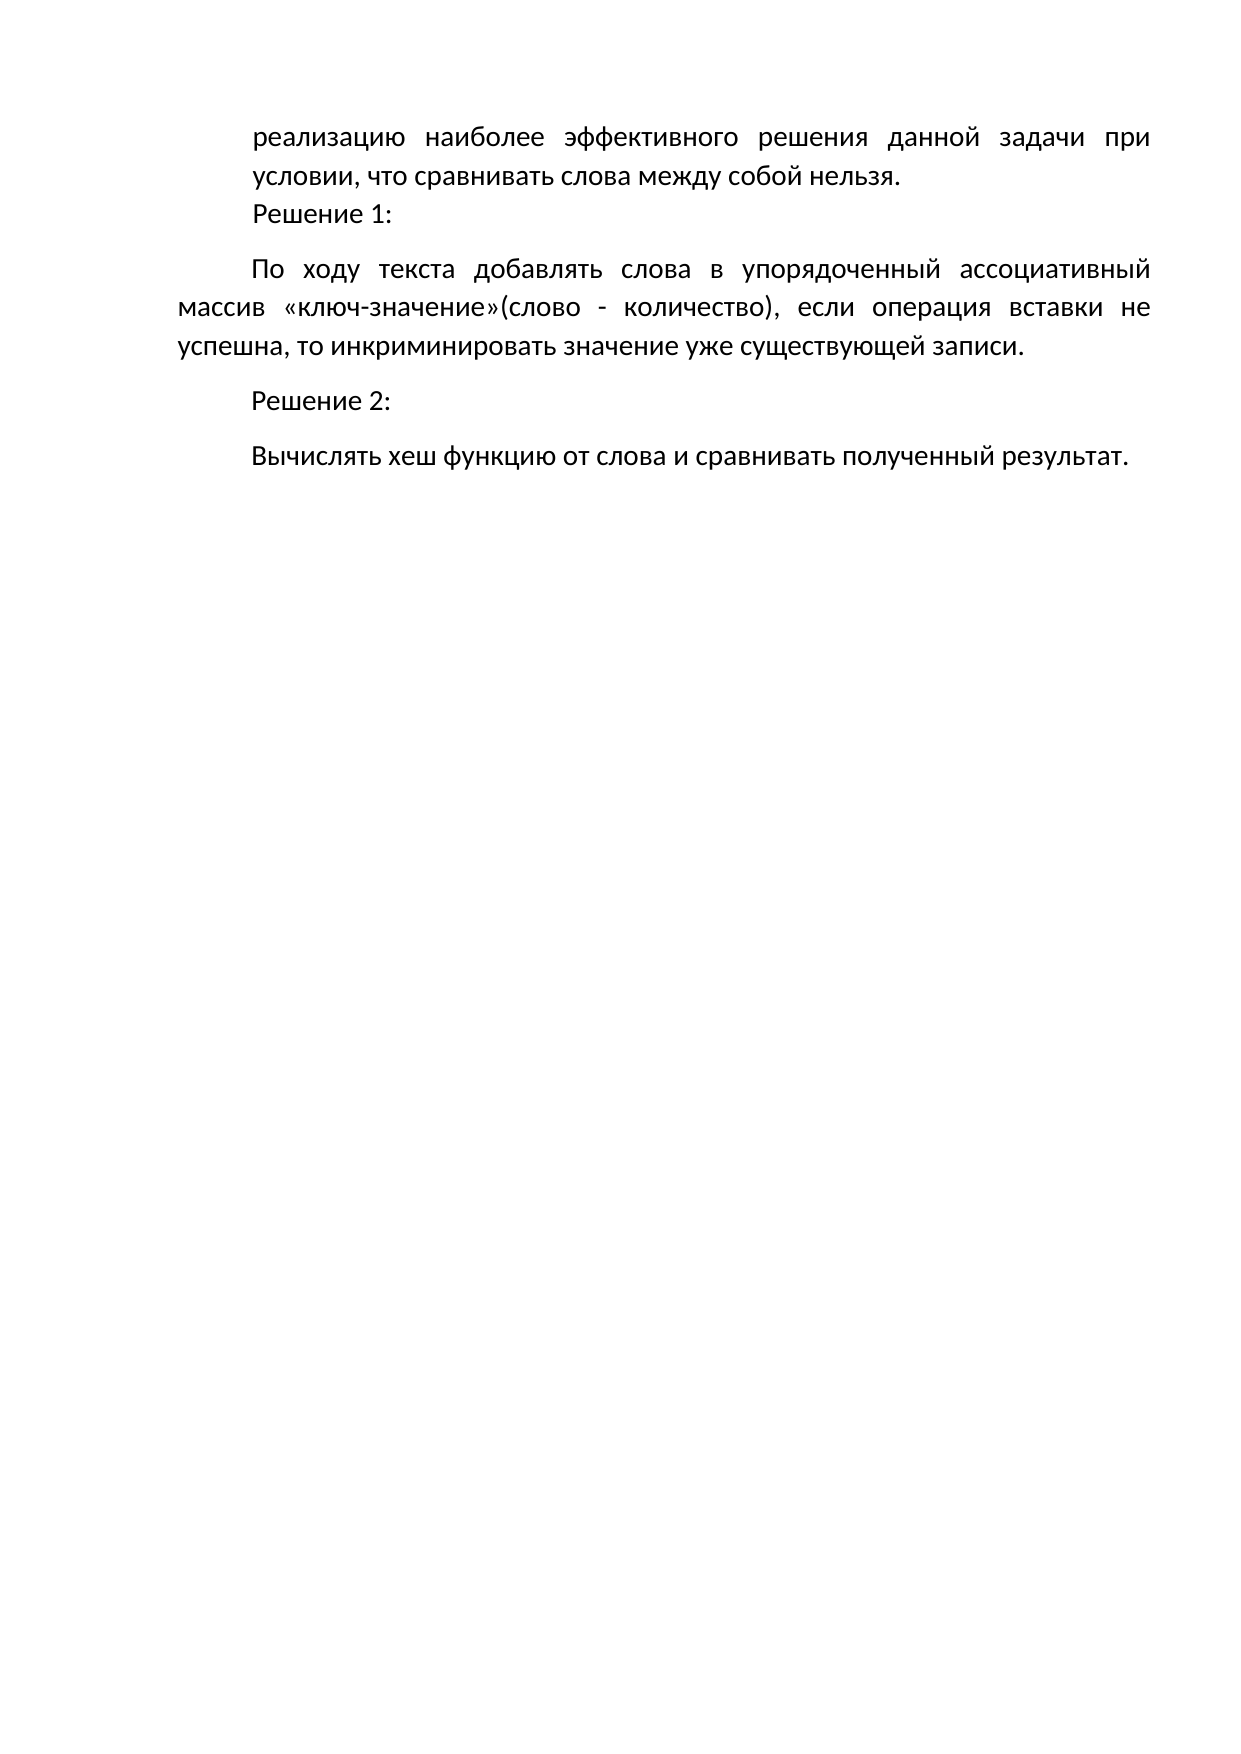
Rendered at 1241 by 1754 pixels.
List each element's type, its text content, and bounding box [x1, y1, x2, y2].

text По ходу текста добавлять слова в упорядоченный ассоциативный массив «ключ-значение»(слово - количество), если операция вставки не успешна, то инкриминировать значение уже существующей записи. [177, 250, 1152, 363]
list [215, 118, 1152, 192]
text Вычислять хеш функцию от слова и сравнивать полученный результат. [177, 437, 1152, 473]
text Решение 2: [177, 382, 1152, 418]
list Решение 1: [252, 195, 1152, 231]
